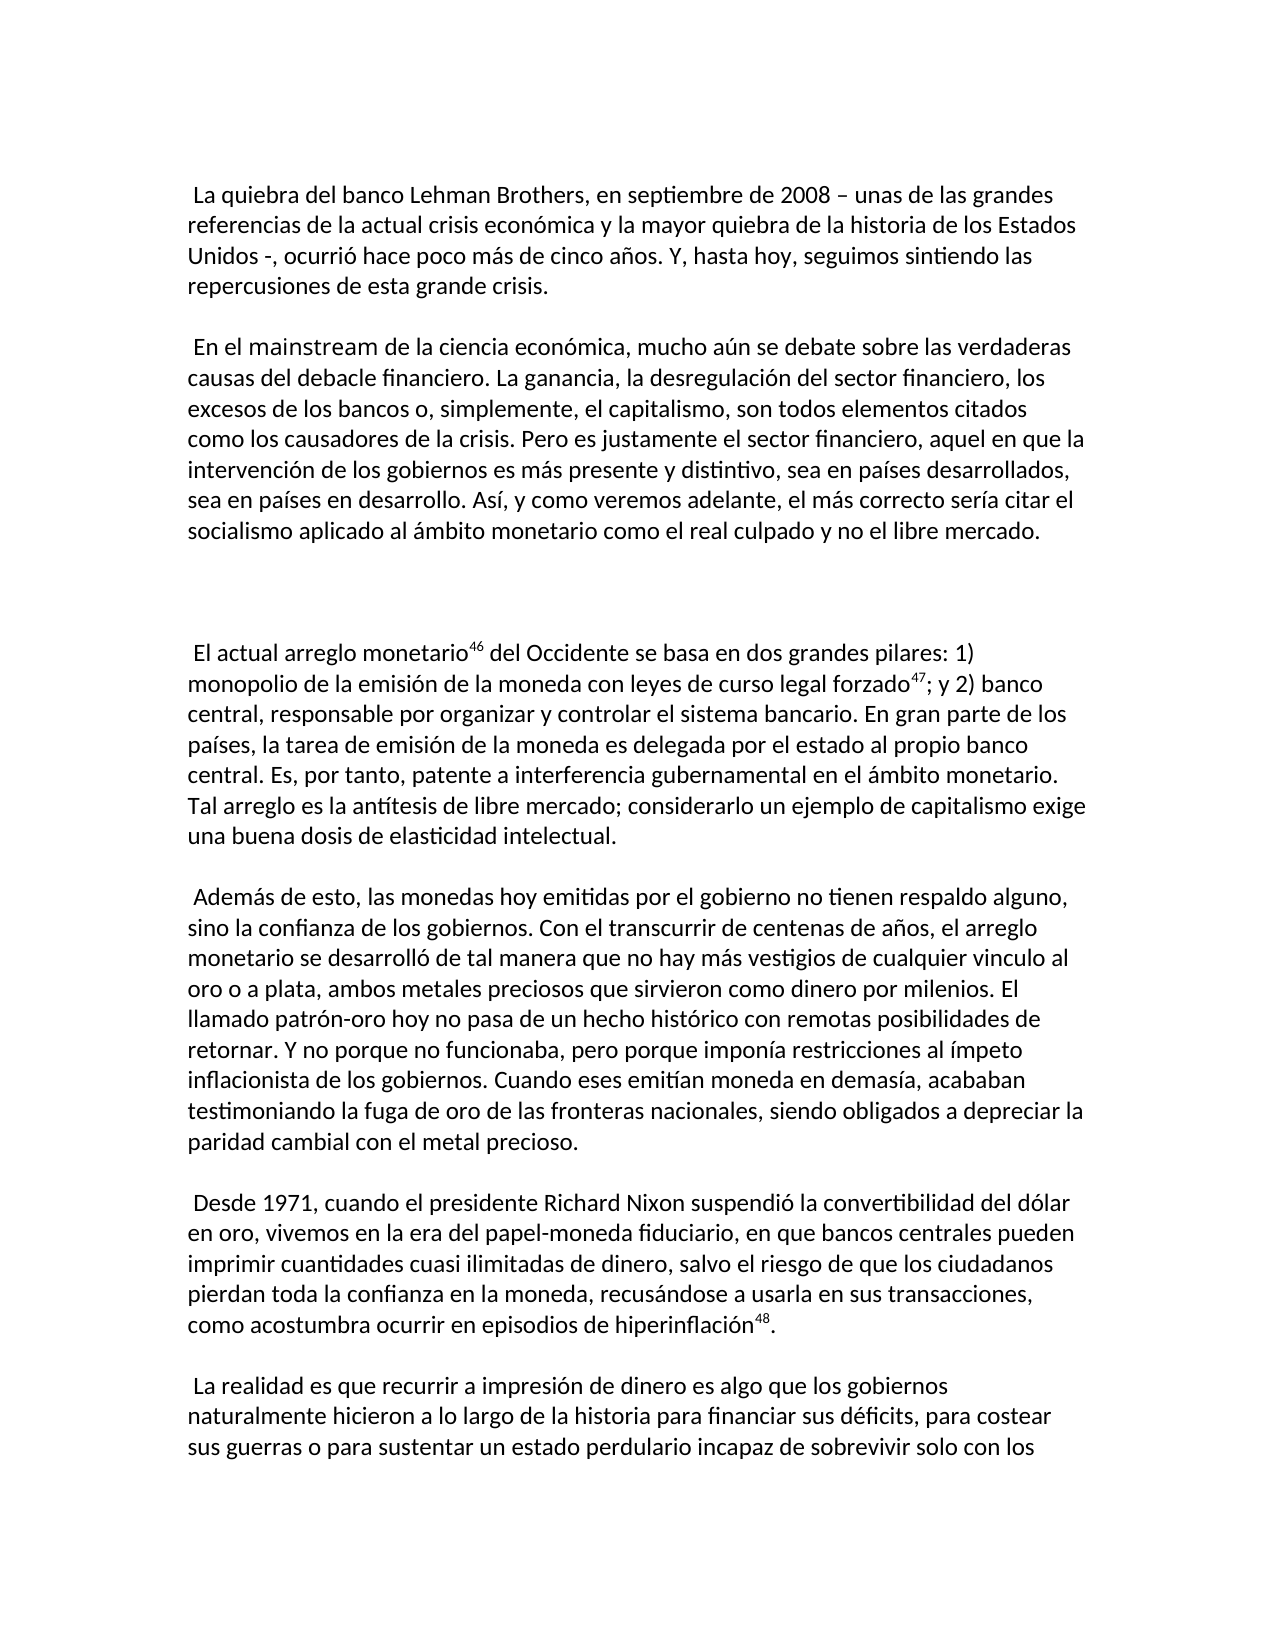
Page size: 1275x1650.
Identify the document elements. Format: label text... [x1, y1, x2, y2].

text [187, 1370, 1087, 1461]
text Además de esto, las monedas hoy emitidas por el gobierno no tienen respaldo alguno, sino la confianza de los gobiernos. Con el transcurrir de centenas de años, el arreglo monetario se desarrolló de tal manera que no hay más vestigios de cualquier vinculo al oro o a plata, ambos metales preciosos que sirvieron como dinero por milenios. El llamado patrón-oro hoy no pasa de un hecho histórico con remotas posibilidades de retornar. Y no porque no funcionaba, pero porque imponía restricciones al ímpeto inflacionista de los gobiernos. Cuando eses emitían moneda en demasía, acababan testimoniando la fuga de oro de las fronteras nacionales, siendo obligados a depreciar la paridad cambial con el metal precioso. [187, 881, 1087, 1156]
text El actual arreglo monetario46 del Occidente se basa en dos grandes pilares: 1) monopolio de la emisión de la moneda con leyes de curso legal forzado47; y 2) banco central, responsable por organizar y controlar el sistema bancario. En gran parte de los países, la tarea de emisión de la moneda es delegada por el estado al propio banco central. Es, por tanto, patente a interferencia gubernamental en el ámbito monetario. Tal arreglo es la antítesis de libre mercado; considerarlo un ejemplo de capitalismo exige una buena dosis de elasticidad intelectual. [187, 637, 1087, 851]
text En el mainstream de la ciencia económica, mucho aún se debate sobre las verdaderas causas del debacle financiero. La ganancia, la desregulación del sector financiero, los excesos de los bancos o, simplemente, el capitalismo, son todos elementos citados como los causadores de la crisis. Pero es justamente el sector financiero, aquel en que la intervención de los gobiernos es más presente y distintivo, sea en países desarrollados, sea en países en desarrollo. Así, y como veremos adelante, el más correcto sería citar el socialismo aplicado al ámbito monetario como el real culpado y no el libre mercado. [187, 331, 1087, 546]
text La quiebra del banco Lehman Brothers, en septiembre de 2008 – unas de las grandes referencias de la actual crisis económica y la mayor quiebra de la historia de los Estados Unidos -, ocurrió hace poco más de cinco años. Y, hasta hoy, seguimos sintiendo las repercusiones de esta grande crisis. [187, 179, 1087, 301]
text Desde 1971, cuando el presidente Richard Nixon suspendió la convertibilidad del dólar en oro, vivemos en la era del papel-moneda fiduciario, en que bancos centrales pueden imprimir cuantidades cuasi ilimitadas de dinero, salvo el riesgo de que los ciudadanos pierdan toda la confianza en la moneda, recusándose a usarla en sus transacciones, como acostumbra ocurrir en episodios de hiperinflación48. [187, 1187, 1087, 1339]
